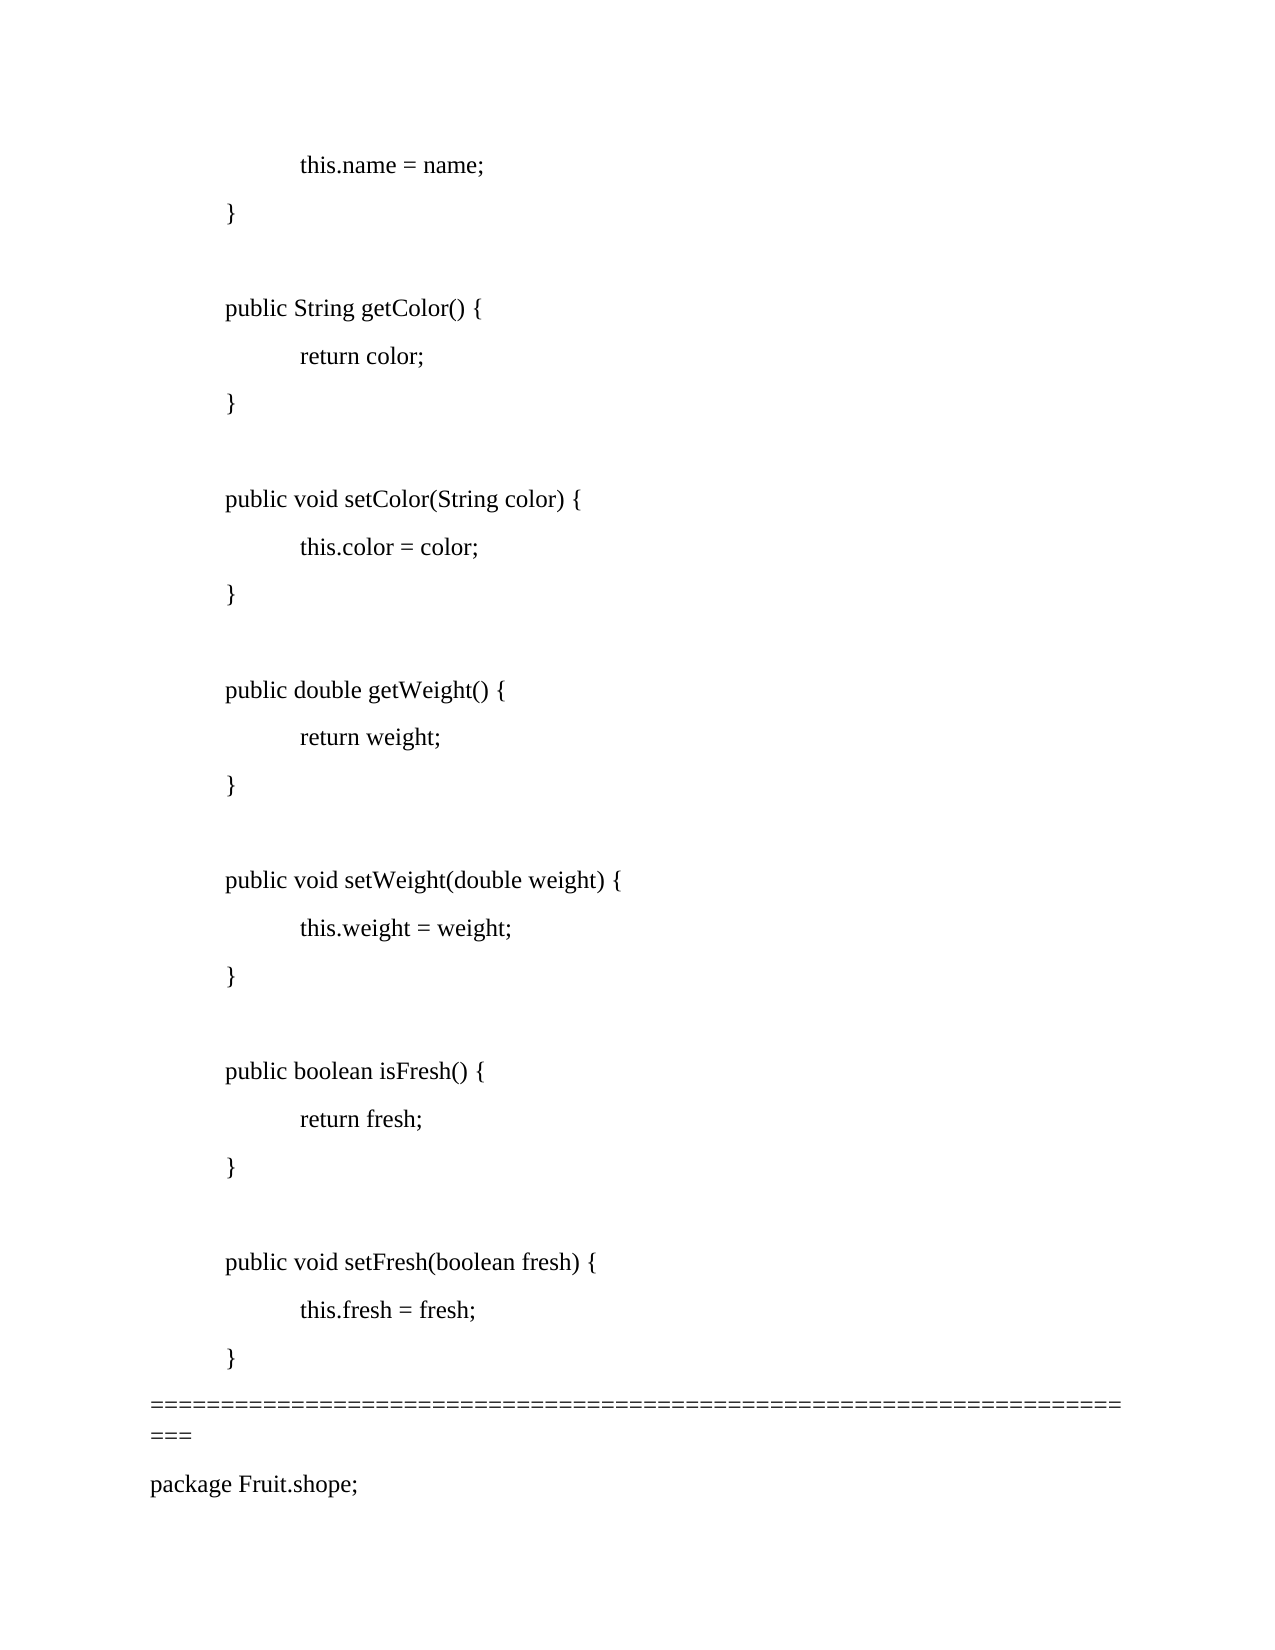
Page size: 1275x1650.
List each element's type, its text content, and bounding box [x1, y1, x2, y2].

text this.name = name; [150, 150, 1125, 179]
text } [150, 770, 1125, 799]
text ======================================================================== [150, 1390, 1125, 1450]
text return weight; [150, 722, 1125, 751]
text package Fruit.shope; [150, 1469, 1125, 1498]
text } [150, 1343, 1125, 1371]
text public double getWeight() { [150, 675, 1125, 703]
text public void setFresh(boolean fresh) { [150, 1247, 1125, 1276]
text } [150, 579, 1125, 608]
text } [150, 388, 1125, 417]
text return color; [150, 341, 1125, 369]
text public void setWeight(double weight) { [150, 866, 1125, 894]
text this.color = color; [150, 532, 1125, 560]
text public String getColor() { [150, 293, 1125, 322]
text public void setColor(String color) { [150, 484, 1125, 513]
text } [150, 1152, 1125, 1181]
text this.weight = weight; [150, 913, 1125, 942]
text return fresh; [150, 1104, 1125, 1133]
text } [150, 961, 1125, 990]
text public boolean isFresh() { [150, 1056, 1125, 1085]
text this.fresh = fresh; [150, 1295, 1125, 1324]
text } [150, 198, 1125, 226]
